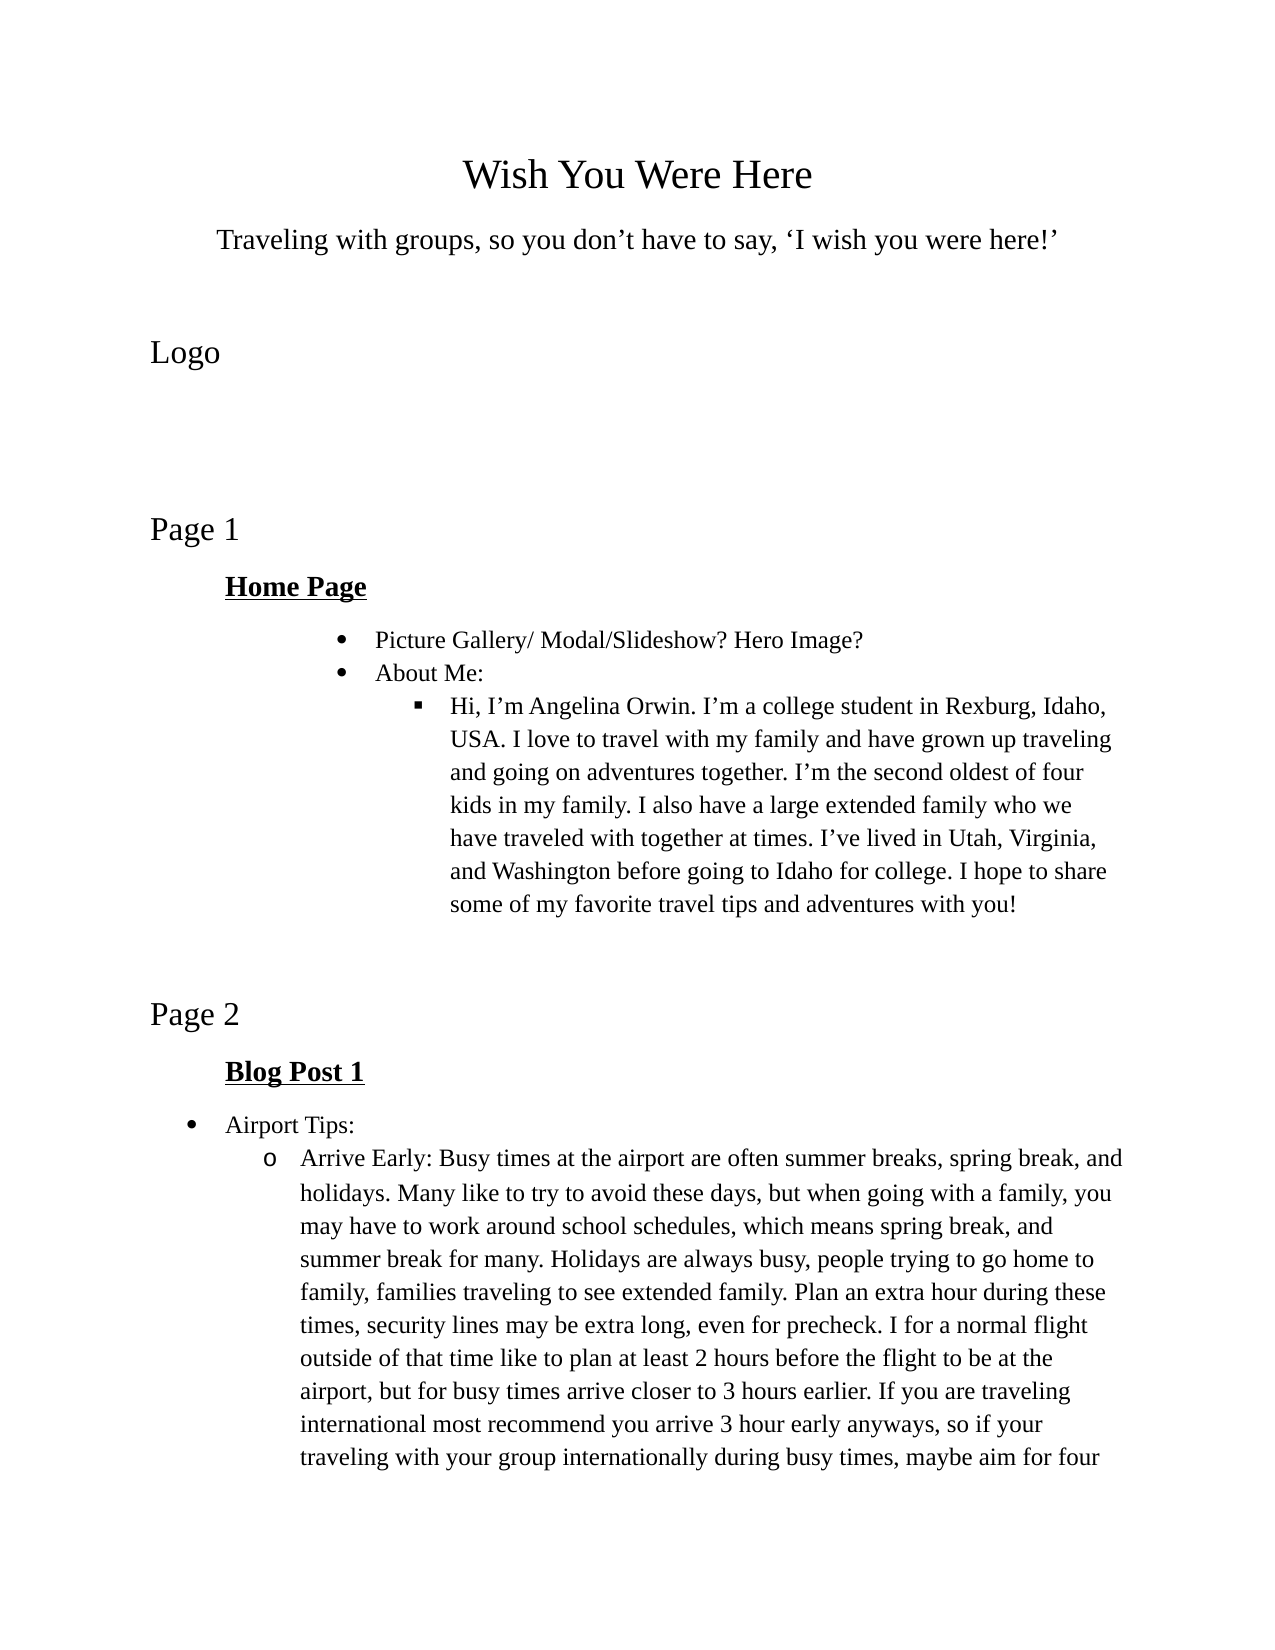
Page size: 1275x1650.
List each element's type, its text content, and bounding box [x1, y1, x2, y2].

list Picture Gallery/ Modal/Slideshow? Hero Image? [337, 625, 1125, 653]
list Hi, I’m Angelina Orwin. I’m a college student in Rexburg, Idaho, USA. I love to travel with my family and have grown up traveling and going on adventures together. I’m the second oldest of four kids in my family. I also have a large extended family who we have traveled with together at times. I’ve lived in Utah, Virginia, and Washington before going to Idaho for college. I hope to share some of my favorite travel tips and adventures with you! [412, 691, 1125, 918]
text Page 1 [150, 509, 1125, 547]
list About Me: [337, 658, 1125, 687]
text Wish You Were Here [150, 150, 1125, 198]
text Home Page [225, 569, 1125, 603]
text Traveling with groups, so you don’t have to say, ‘I wish you were here!’ [150, 222, 1125, 255]
text Logo [150, 332, 1125, 371]
list Airport Tips: [187, 1110, 1125, 1138]
text Blog Post 1 [225, 1054, 1125, 1088]
text Page 2 [150, 994, 1125, 1032]
